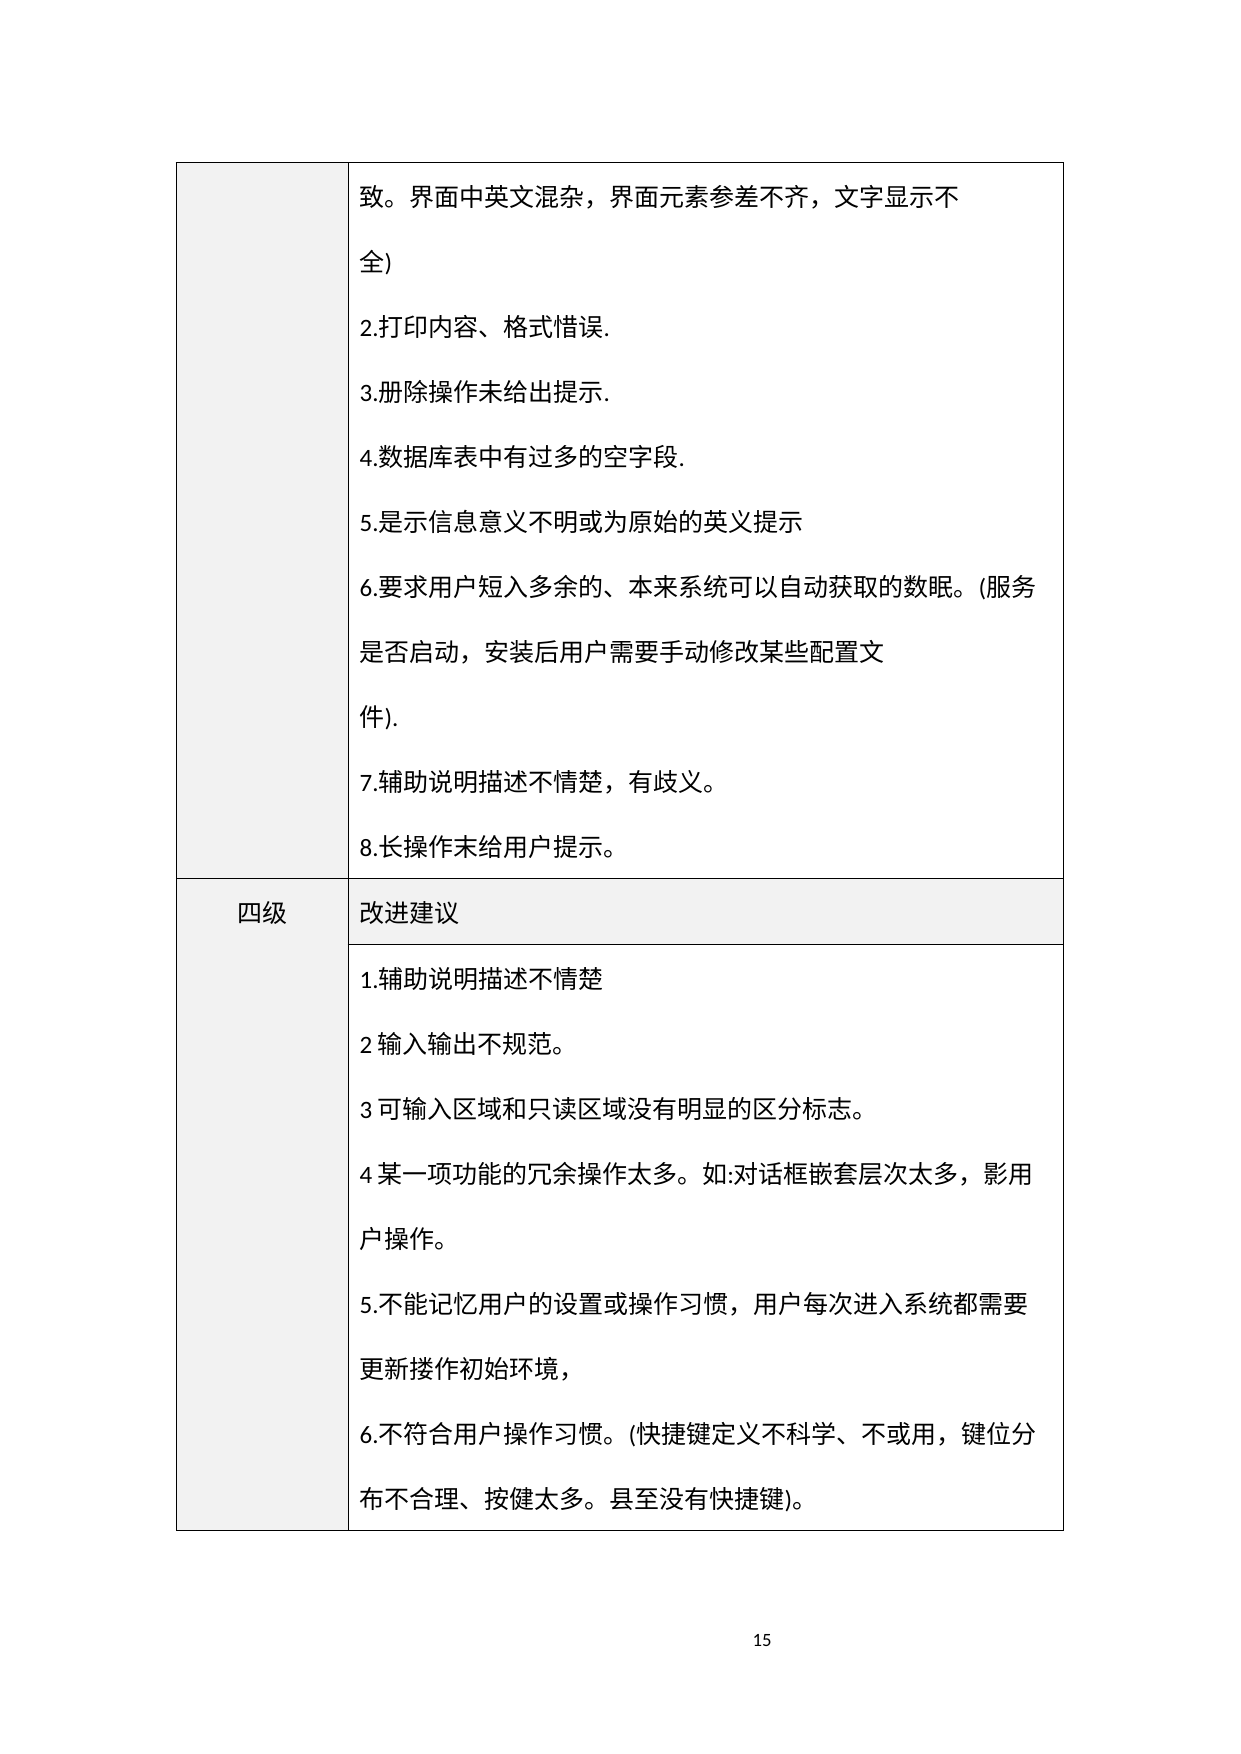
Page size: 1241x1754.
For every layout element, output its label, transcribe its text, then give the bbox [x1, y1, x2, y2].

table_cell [349, 163, 1063, 878]
table_cell 四级 [177, 879, 348, 1530]
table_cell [349, 945, 1063, 1530]
table_cell 改进建议 [349, 879, 1063, 944]
